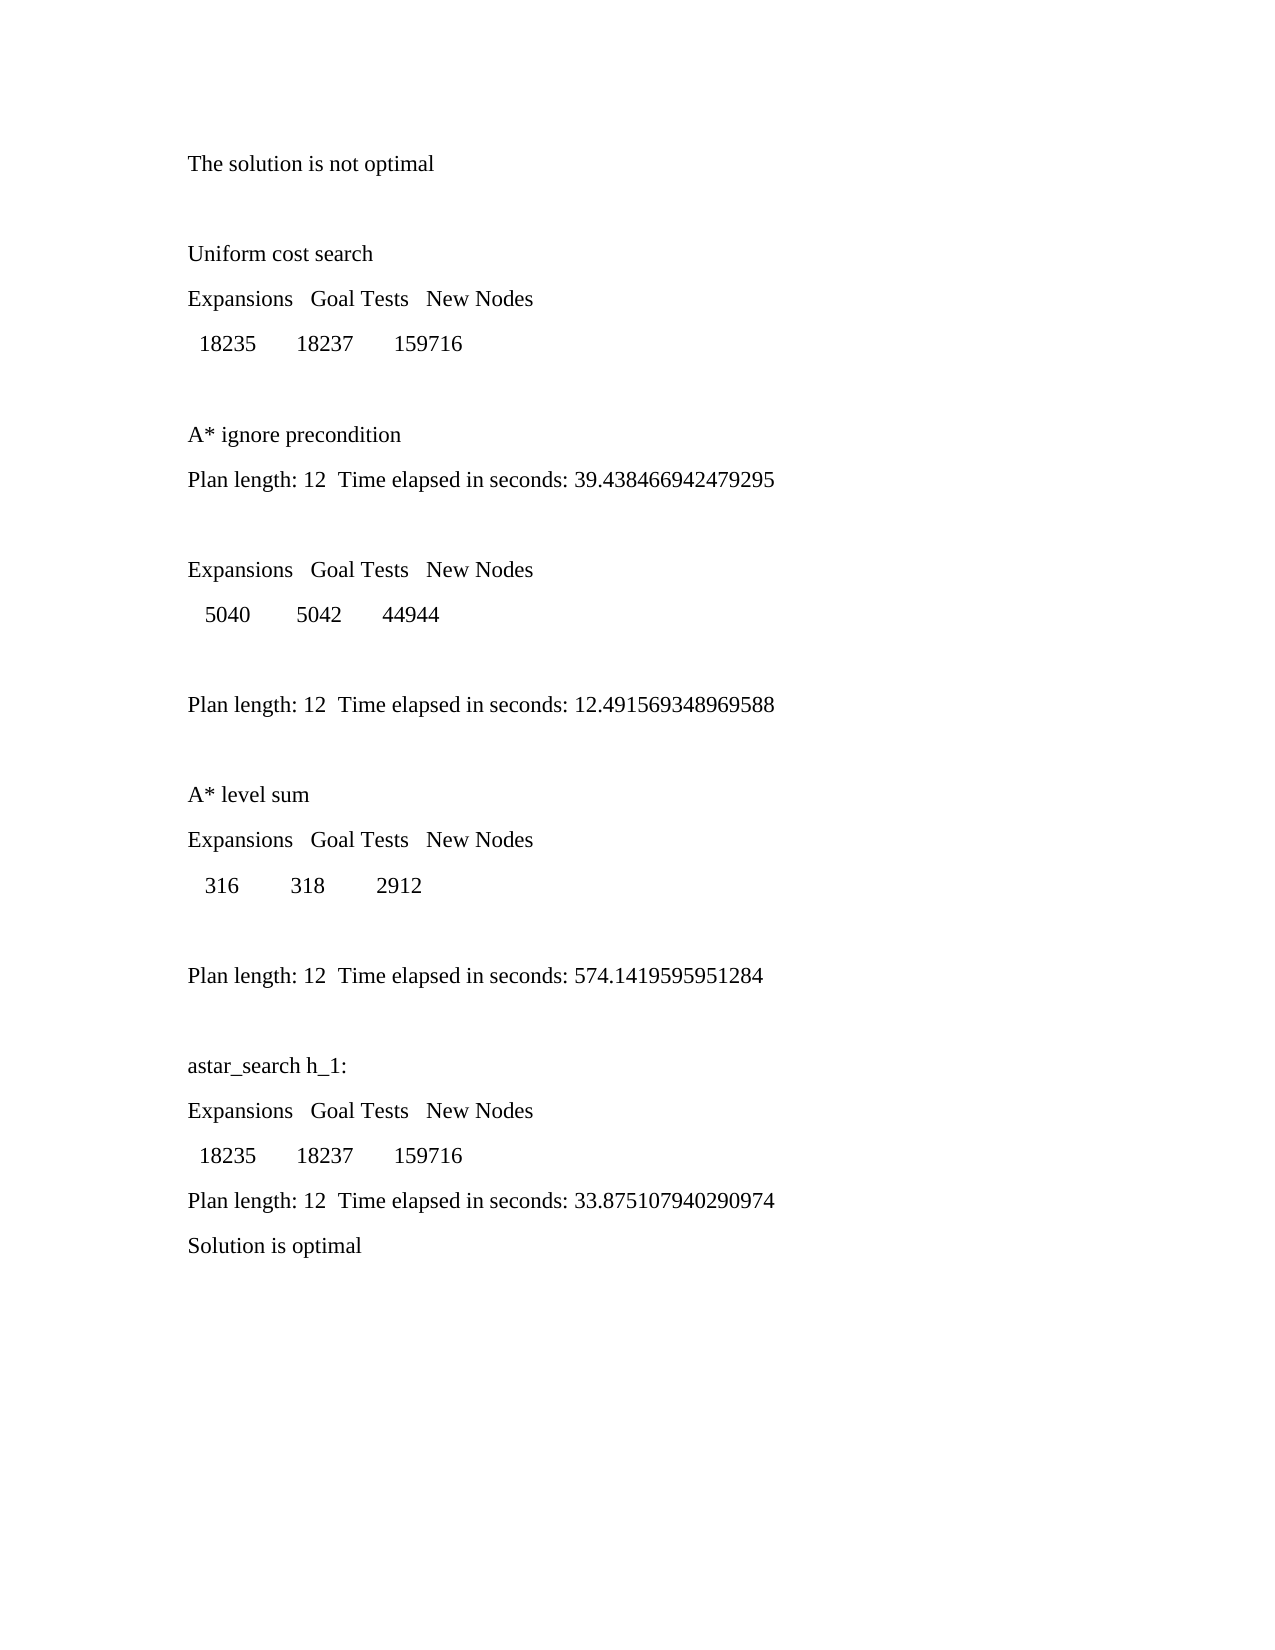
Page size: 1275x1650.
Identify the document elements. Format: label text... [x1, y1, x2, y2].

text Uniform cost search [187, 240, 1087, 267]
text Expansions Goal Tests New Nodes [187, 285, 1087, 312]
text Plan length: 12 Time elapsed in seconds: 33.875107940290974 [187, 1187, 1087, 1214]
text 5040 5042 44944 [187, 601, 1087, 627]
text 316 318 2912 [187, 872, 1087, 898]
text 18235 18237 159716 [187, 330, 1087, 357]
text Expansions Goal Tests New Nodes [187, 556, 1087, 582]
text Plan length: 12 Time elapsed in seconds: 574.1419595951284 [187, 962, 1087, 988]
text 18235 18237 159716 [187, 1142, 1087, 1169]
text Expansions Goal Tests New Nodes [187, 1097, 1087, 1123]
text astar_search h_1: [187, 1052, 1087, 1078]
text The solution is not optimal [187, 150, 1087, 176]
text A* level sum [187, 781, 1087, 808]
text Solution is optimal [187, 1232, 1087, 1259]
text Plan length: 12 Time elapsed in seconds: 12.491569348969588 [187, 691, 1087, 718]
text Plan length: 12 Time elapsed in seconds: 39.438466942479295 [187, 466, 1087, 492]
text A* ignore precondition [187, 421, 1087, 447]
text Expansions Goal Tests New Nodes [187, 827, 1087, 853]
